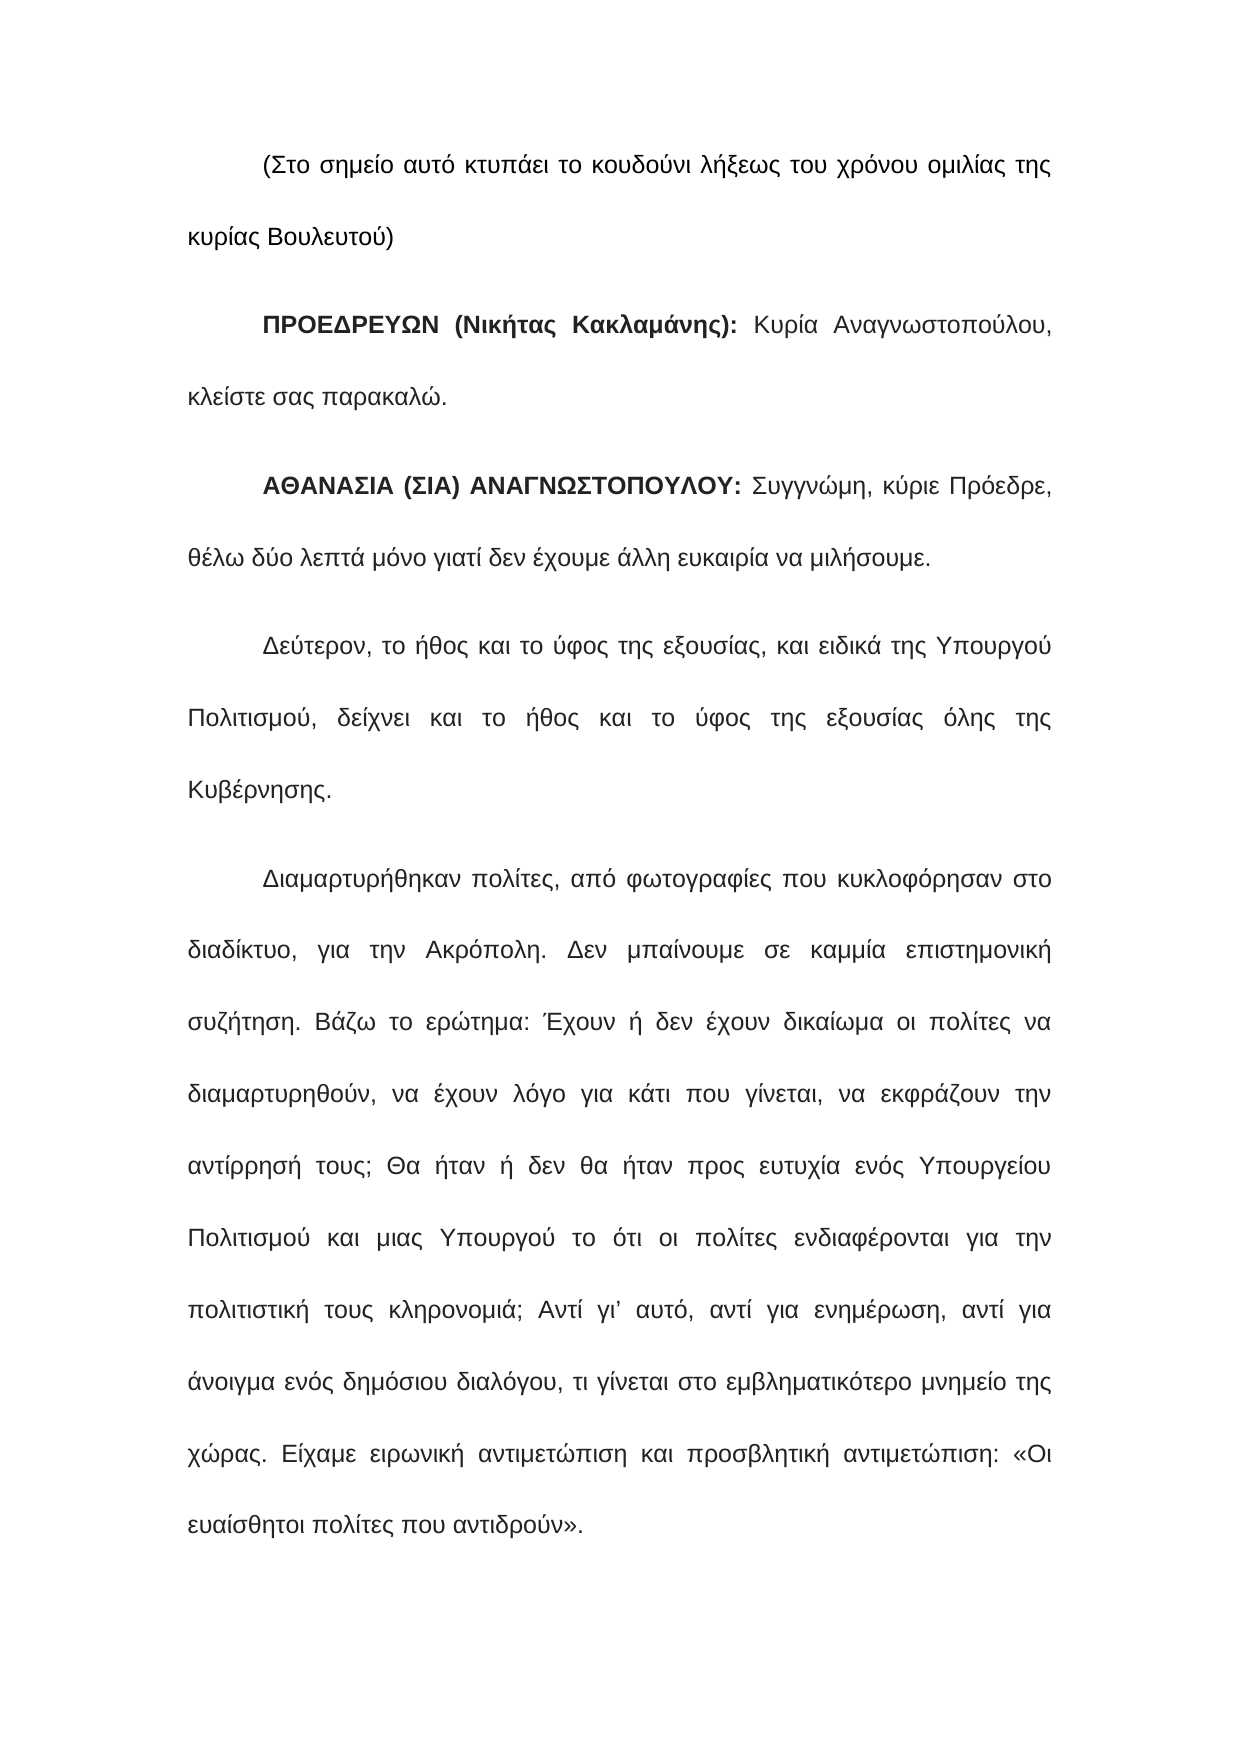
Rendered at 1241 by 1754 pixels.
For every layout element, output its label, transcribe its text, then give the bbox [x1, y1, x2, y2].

text ΑΘΑΝΑΣΙΑ (ΣΙΑ) ΑΝΑΓΝΩΣΤΟΠΟΥΛΟΥ: Συγγνώμη, κύριε Πρόεδρε, θέλω δύο λεπτά μόνο γιατί δεν έχουμε άλλη ευκαιρία να μιλήσουμε. [187, 471, 1053, 571]
text ΠΡΟΕΔΡΕΥΩΝ (Νικήτας Κακλαμάνης): Κυρία Αναγνωστοπούλου, κλείστε σας παρακαλώ. [187, 310, 1053, 411]
text (Στο σημείο αυτό κτυπάει το κουδούνι λήξεως του χρόνου ομιλίας της κυρίας Βουλευτού) [187, 150, 1053, 251]
text Διαμαρτυρήθηκαν πολίτες, από φωτογραφίες που κυκλοφόρησαν στο διαδίκτυο, για την Ακρόπολη. Δεν μπαίνουμε σε καμμία επιστημονική συζήτηση. Βάζω το ερώτημα: Έχουν ή δεν έχουν δικαίωμα οι πολίτες να διαμαρτυρηθούν, να έχουν λόγο για κάτι που γίνεται, να εκφράζουν την αντίρρησή τους; Θα ήταν ή δεν θα ήταν προς ευτυχία ενός Υπουργείου Πολιτισμού και μιας Υπουργού το ότι οι πολίτες ενδιαφέρονται για την πολιτιστική τους κληρονομιά; Αντί γι’ αυτό, αντί για ενημέρωση, αντί για άνοιγμα ενός δημόσιου διαλόγου, τι γίνεται στο εμβληματικότερο μνημείο της χώρας. Είχαμε ειρωνική αντιμετώπιση και προσβλητική αντιμετώπιση: «Οι ευαίσθητοι πολίτες που αντιδρούν». [187, 863, 1053, 1539]
text Δεύτερον, το ήθος και το ύφος της εξουσίας, και ειδικά της Υπουργού Πολιτισμού, δείχνει και το ήθος και το ύφος της εξουσίας όλης της Κυβέρνησης. [187, 631, 1053, 804]
